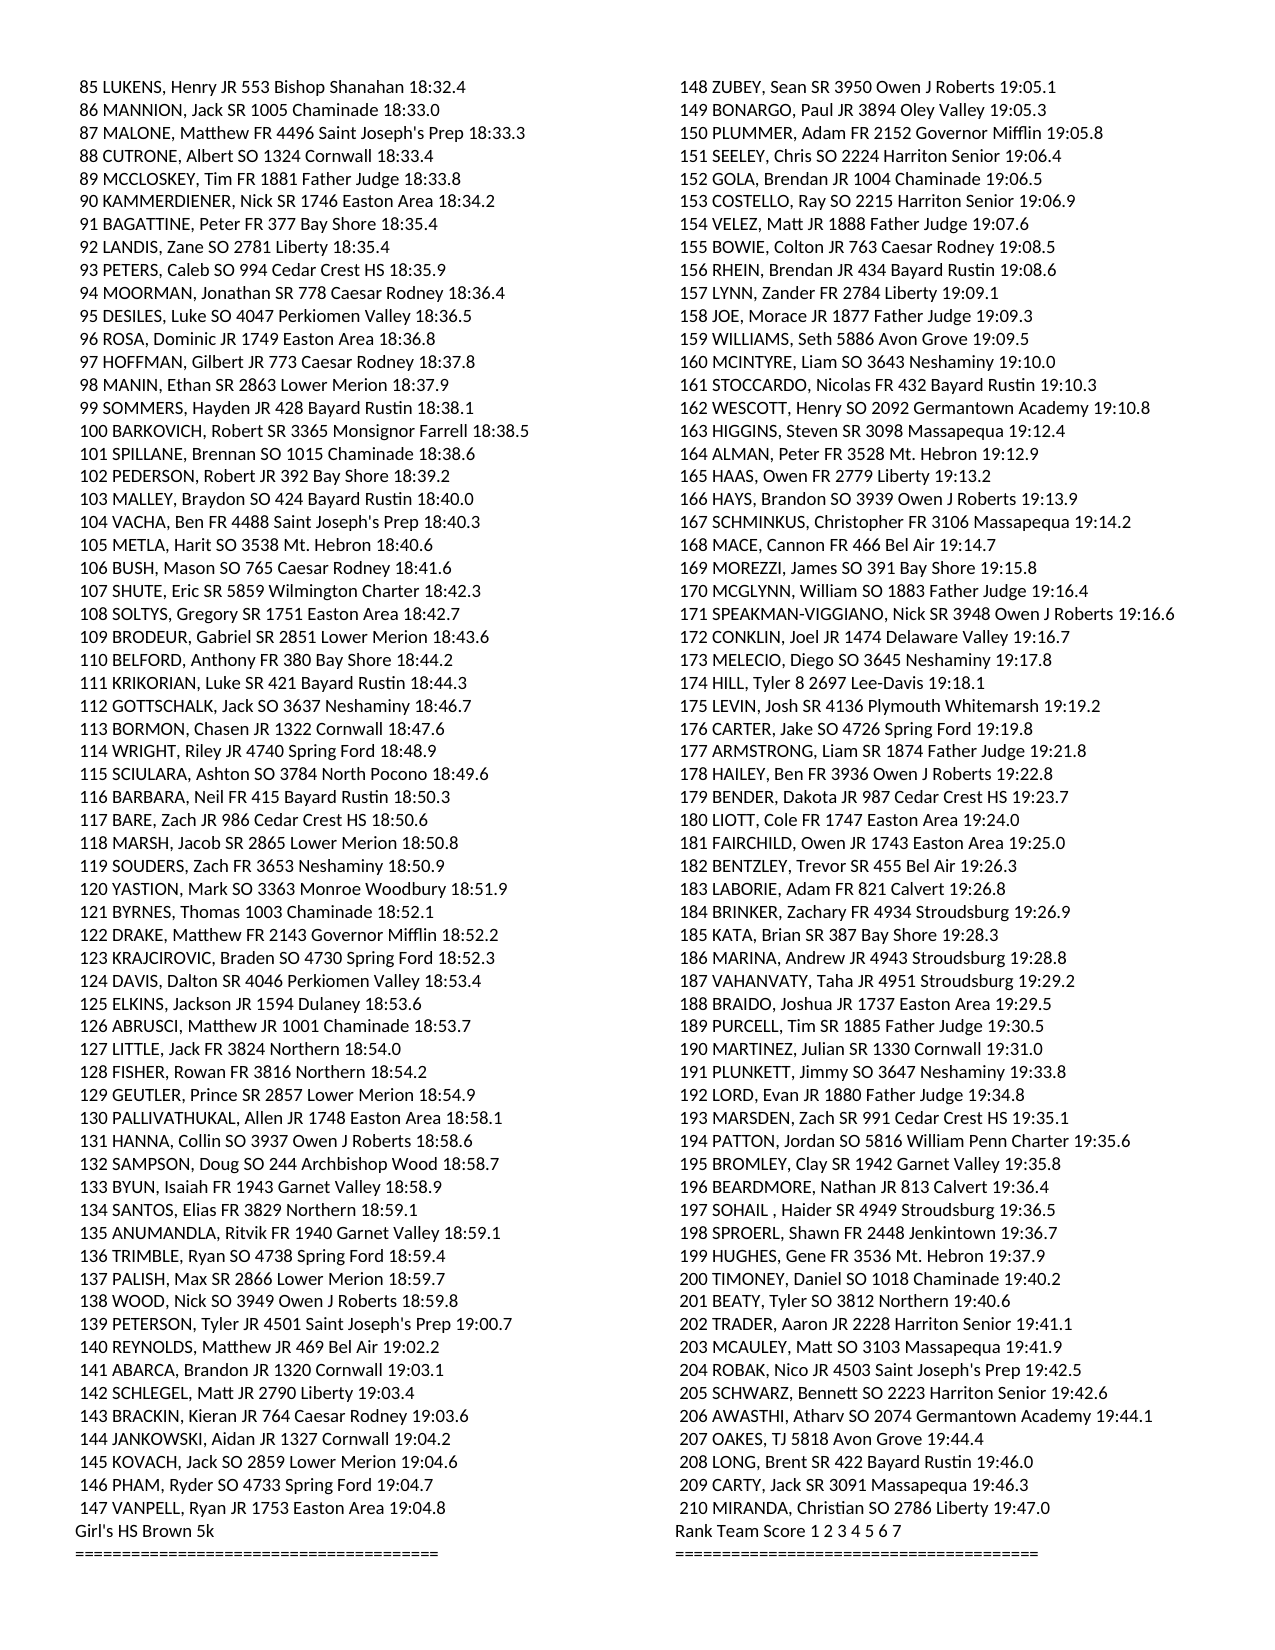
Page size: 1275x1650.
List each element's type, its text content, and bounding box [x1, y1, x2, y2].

text 115 SCIULARA, Ashton SO 3784 North Pocono 18:49.6 [75, 762, 600, 785]
text 207 OAKES, TJ 5818 Avon Grove 19:44.4 [675, 1427, 1200, 1450]
text 209 CARTY, Jack SR 3091 Massapequa 19:46.3 [675, 1473, 1200, 1496]
text 118 MARSH, Jacob SR 2865 Lower Merion 18:50.8 [75, 831, 600, 854]
text 205 SCHWARZ, Bennett SO 2223 Harriton Senior 19:42.6 [675, 1381, 1200, 1404]
text 159 WILLIAMS, Seth 5886 Avon Grove 19:09.5 [675, 327, 1200, 350]
text 185 KATA, Brian SR 387 Bay Shore 19:28.3 [675, 923, 1200, 946]
text 125 ELKINS, Jackson JR 1594 Dulaney 18:53.6 [75, 992, 600, 1014]
text 172 CONKLIN, Joel JR 1474 Delaware Valley 19:16.7 [675, 625, 1200, 648]
text 193 MARSDEN, Zach SR 991 Cedar Crest HS 19:35.1 [675, 1106, 1200, 1129]
text 111 KRIKORIAN, Luke SR 421 Bayard Rustin 18:44.3 [75, 671, 600, 694]
text 155 BOWIE, Colton JR 763 Caesar Rodney 19:08.5 [675, 235, 1200, 258]
text 206 AWASTHI, Atharv SO 2074 Germantown Academy 19:44.1 [675, 1404, 1200, 1427]
text 128 FISHER, Rowan FR 3816 Northern 18:54.2 [75, 1060, 600, 1083]
text 87 MALONE, Matthew FR 4496 Saint Joseph's Prep 18:33.3 [75, 121, 600, 144]
text 191 PLUNKETT, Jimmy SO 3647 Neshaminy 19:33.8 [675, 1060, 1200, 1083]
text 196 BEARDMORE, Nathan JR 813 Calvert 19:36.4 [675, 1175, 1200, 1198]
text 148 ZUBEY, Sean SR 3950 Owen J Roberts 19:05.1 [675, 75, 1200, 98]
text 210 MIRANDA, Christian SO 2786 Liberty 19:47.0 [675, 1496, 1200, 1519]
text 189 PURCELL, Tim SR 1885 Father Judge 19:30.5 [675, 1014, 1200, 1037]
text 122 DRAKE, Matthew FR 2143 Governor Mifflin 18:52.2 [75, 923, 600, 946]
text 164 ALMAN, Peter FR 3528 Mt. Hebron 19:12.9 [675, 442, 1200, 464]
text 153 COSTELLO, Ray SO 2215 Harriton Senior 19:06.9 [675, 189, 1200, 212]
text 139 PETERSON, Tyler JR 4501 Saint Joseph's Prep 19:00.7 [75, 1312, 600, 1335]
text 104 VACHA, Ben FR 4488 Saint Joseph's Prep 18:40.3 [75, 510, 600, 533]
text 106 BUSH, Mason SO 765 Caesar Rodney 18:41.6 [75, 556, 600, 579]
text 198 SPROERL, Shawn FR 2448 Jenkintown 19:36.7 [675, 1221, 1200, 1244]
text 98 MANIN, Ethan SR 2863 Lower Merion 18:37.9 [75, 373, 600, 396]
text 85 LUKENS, Henry JR 553 Bishop Shanahan 18:32.4 [75, 75, 600, 98]
text 181 FAIRCHILD, Owen JR 1743 Easton Area 19:25.0 [675, 831, 1200, 854]
text 113 BORMON, Chasen JR 1322 Cornwall 18:47.6 [75, 717, 600, 739]
text 165 HAAS, Owen FR 2779 Liberty 19:13.2 [675, 464, 1200, 487]
text 157 LYNN, Zander FR 2784 Liberty 19:09.1 [675, 281, 1200, 304]
text 126 ABRUSCI, Matthew JR 1001 Chaminade 18:53.7 [75, 1014, 600, 1037]
text ======================================= [675, 1542, 1200, 1564]
text 101 SPILLANE, Brennan SO 1015 Chaminade 18:38.6 [75, 442, 600, 464]
text 130 PALLIVATHUKAL, Allen JR 1748 Easton Area 18:58.1 [75, 1106, 600, 1129]
text 92 LANDIS, Zane SO 2781 Liberty 18:35.4 [75, 235, 600, 258]
text 150 PLUMMER, Adam FR 2152 Governor Mifflin 19:05.8 [675, 121, 1200, 144]
text 138 WOOD, Nick SO 3949 Owen J Roberts 18:59.8 [75, 1289, 600, 1312]
text 169 MOREZZI, James SO 391 Bay Shore 19:15.8 [675, 556, 1200, 579]
text 131 HANNA, Collin SO 3937 Owen J Roberts 18:58.6 [75, 1129, 600, 1152]
text 137 PALISH, Max SR 2866 Lower Merion 18:59.7 [75, 1267, 600, 1289]
text 151 SEELEY, Chris SO 2224 Harriton Senior 19:06.4 [675, 144, 1200, 167]
text 199 HUGHES, Gene FR 3536 Mt. Hebron 19:37.9 [675, 1244, 1200, 1267]
text 124 DAVIS, Dalton SR 4046 Perkiomen Valley 18:53.4 [75, 969, 600, 992]
text 184 BRINKER, Zachary FR 4934 Stroudsburg 19:26.9 [675, 900, 1200, 923]
text 142 SCHLEGEL, Matt JR 2790 Liberty 19:03.4 [75, 1381, 600, 1404]
text 146 PHAM, Ryder SO 4733 Spring Ford 19:04.7 [75, 1473, 600, 1496]
text 186 MARINA, Andrew JR 4943 Stroudsburg 19:28.8 [675, 946, 1200, 969]
text 93 PETERS, Caleb SO 994 Cedar Crest HS 18:35.9 [75, 258, 600, 281]
text 204 ROBAK, Nico JR 4503 Saint Joseph's Prep 19:42.5 [675, 1358, 1200, 1381]
text 152 GOLA, Brendan JR 1004 Chaminade 19:06.5 [675, 167, 1200, 189]
text 100 BARKOVICH, Robert SR 3365 Monsignor Farrell 18:38.5 [75, 419, 600, 442]
text 90 KAMMERDIENER, Nick SR 1746 Easton Area 18:34.2 [75, 189, 600, 212]
text 141 ABARCA, Brandon JR 1320 Cornwall 19:03.1 [75, 1358, 600, 1381]
text 166 HAYS, Brandon SO 3939 Owen J Roberts 19:13.9 [675, 487, 1200, 510]
text 117 BARE, Zach JR 986 Cedar Crest HS 18:50.6 [75, 808, 600, 831]
text 161 STOCCARDO, Nicolas FR 432 Bayard Rustin 19:10.3 [675, 373, 1200, 396]
text 132 SAMPSON, Doug SO 244 Archbishop Wood 18:58.7 [75, 1152, 600, 1175]
text 208 LONG, Brent SR 422 Bayard Rustin 19:46.0 [675, 1450, 1200, 1473]
text 107 SHUTE, Eric SR 5859 Wilmington Charter 18:42.3 [75, 579, 600, 602]
text Girl's HS Brown 5k [75, 1519, 600, 1542]
text 89 MCCLOSKEY, Tim FR 1881 Father Judge 18:33.8 [75, 167, 600, 189]
text 97 HOFFMAN, Gilbert JR 773 Caesar Rodney 18:37.8 [75, 350, 600, 373]
text 201 BEATY, Tyler SO 3812 Northern 19:40.6 [675, 1289, 1200, 1312]
text 158 JOE, Morace JR 1877 Father Judge 19:09.3 [675, 304, 1200, 327]
text 133 BYUN, Isaiah FR 1943 Garnet Valley 18:58.9 [75, 1175, 600, 1198]
text 102 PEDERSON, Robert JR 392 Bay Shore 18:39.2 [75, 464, 600, 487]
text 96 ROSA, Dominic JR 1749 Easton Area 18:36.8 [75, 327, 600, 350]
text 176 CARTER, Jake SO 4726 Spring Ford 19:19.8 [675, 717, 1200, 739]
text 120 YASTION, Mark SO 3363 Monroe Woodbury 18:51.9 [75, 877, 600, 900]
text 180 LIOTT, Cole FR 1747 Easton Area 19:24.0 [675, 808, 1200, 831]
text 127 LITTLE, Jack FR 3824 Northern 18:54.0 [75, 1037, 600, 1060]
text 182 BENTZLEY, Trevor SR 455 Bel Air 19:26.3 [675, 854, 1200, 877]
text 105 METLA, Harit SO 3538 Mt. Hebron 18:40.6 [75, 533, 600, 556]
text 129 GEUTLER, Prince SR 2857 Lower Merion 18:54.9 [75, 1083, 600, 1106]
text 88 CUTRONE, Albert SO 1324 Cornwall 18:33.4 [75, 144, 600, 167]
text 108 SOLTYS, Gregory SR 1751 Easton Area 18:42.7 [75, 602, 600, 625]
text 119 SOUDERS, Zach FR 3653 Neshaminy 18:50.9 [75, 854, 600, 877]
text 116 BARBARA, Neil FR 415 Bayard Rustin 18:50.3 [75, 785, 600, 808]
text 190 MARTINEZ, Julian SR 1330 Cornwall 19:31.0 [675, 1037, 1200, 1060]
text 123 KRAJCIROVIC, Braden SO 4730 Spring Ford 18:52.3 [75, 946, 600, 969]
text 156 RHEIN, Brendan JR 434 Bayard Rustin 19:08.6 [675, 258, 1200, 281]
text 170 MCGLYNN, William SO 1883 Father Judge 19:16.4 [675, 579, 1200, 602]
text 112 GOTTSCHALK, Jack SO 3637 Neshaminy 18:46.7 [75, 694, 600, 717]
text 168 MACE, Cannon FR 466 Bel Air 19:14.7 [675, 533, 1200, 556]
text 197 SOHAIL , Haider SR 4949 Stroudsburg 19:36.5 [675, 1198, 1200, 1221]
text 173 MELECIO, Diego SO 3645 Neshaminy 19:17.8 [675, 648, 1200, 671]
text 202 TRADER, Aaron JR 2228 Harriton Senior 19:41.1 [675, 1312, 1200, 1335]
text 91 BAGATTINE, Peter FR 377 Bay Shore 18:35.4 [75, 212, 600, 235]
text ======================================= [75, 1542, 600, 1564]
text 203 MCAULEY, Matt SO 3103 Massapequa 19:41.9 [675, 1335, 1200, 1358]
text 86 MANNION, Jack SR 1005 Chaminade 18:33.0 [75, 98, 600, 121]
text 175 LEVIN, Josh SR 4136 Plymouth Whitemarsh 19:19.2 [675, 694, 1200, 717]
text 94 MOORMAN, Jonathan SR 778 Caesar Rodney 18:36.4 [75, 281, 600, 304]
text 194 PATTON, Jordan SO 5816 William Penn Charter 19:35.6 [675, 1129, 1200, 1152]
text 167 SCHMINKUS, Christopher FR 3106 Massapequa 19:14.2 [675, 510, 1200, 533]
text Rank Team Score 1 2 3 4 5 6 7 [675, 1519, 1200, 1542]
text 147 VANPELL, Ryan JR 1753 Easton Area 19:04.8 [75, 1496, 600, 1519]
text 192 LORD, Evan JR 1880 Father Judge 19:34.8 [675, 1083, 1200, 1106]
text 188 BRAIDO, Joshua JR 1737 Easton Area 19:29.5 [675, 992, 1200, 1014]
text 154 VELEZ, Matt JR 1888 Father Judge 19:07.6 [675, 212, 1200, 235]
text 121 BYRNES, Thomas 1003 Chaminade 18:52.1 [75, 900, 600, 923]
text 179 BENDER, Dakota JR 987 Cedar Crest HS 19:23.7 [675, 785, 1200, 808]
text 171 SPEAKMAN-VIGGIANO, Nick SR 3948 Owen J Roberts 19:16.6 [675, 602, 1200, 625]
text 135 ANUMANDLA, Ritvik FR 1940 Garnet Valley 18:59.1 [75, 1221, 600, 1244]
text 145 KOVACH, Jack SO 2859 Lower Merion 19:04.6 [75, 1450, 600, 1473]
text 183 LABORIE, Adam FR 821 Calvert 19:26.8 [675, 877, 1200, 900]
text 110 BELFORD, Anthony FR 380 Bay Shore 18:44.2 [75, 648, 600, 671]
text 149 BONARGO, Paul JR 3894 Oley Valley 19:05.3 [675, 98, 1200, 121]
text 160 MCINTYRE, Liam SO 3643 Neshaminy 19:10.0 [675, 350, 1200, 373]
text 114 WRIGHT, Riley JR 4740 Spring Ford 18:48.9 [75, 739, 600, 762]
text 163 HIGGINS, Steven SR 3098 Massapequa 19:12.4 [675, 419, 1200, 442]
text 109 BRODEUR, Gabriel SR 2851 Lower Merion 18:43.6 [75, 625, 600, 648]
text 134 SANTOS, Elias FR 3829 Northern 18:59.1 [75, 1198, 600, 1221]
text 143 BRACKIN, Kieran JR 764 Caesar Rodney 19:03.6 [75, 1404, 600, 1427]
text 200 TIMONEY, Daniel SO 1018 Chaminade 19:40.2 [675, 1267, 1200, 1289]
text 95 DESILES, Luke SO 4047 Perkiomen Valley 18:36.5 [75, 304, 600, 327]
text 178 HAILEY, Ben FR 3936 Owen J Roberts 19:22.8 [675, 762, 1200, 785]
text 99 SOMMERS, Hayden JR 428 Bayard Rustin 18:38.1 [75, 396, 600, 419]
text 187 VAHANVATY, Taha JR 4951 Stroudsburg 19:29.2 [675, 969, 1200, 992]
text 140 REYNOLDS, Matthew JR 469 Bel Air 19:02.2 [75, 1335, 600, 1358]
text 136 TRIMBLE, Ryan SO 4738 Spring Ford 18:59.4 [75, 1244, 600, 1267]
text 162 WESCOTT, Henry SO 2092 Germantown Academy 19:10.8 [675, 396, 1200, 419]
text 177 ARMSTRONG, Liam SR 1874 Father Judge 19:21.8 [675, 739, 1200, 762]
text 195 BROMLEY, Clay SR 1942 Garnet Valley 19:35.8 [675, 1152, 1200, 1175]
text 174 HILL, Tyler 8 2697 Lee-Davis 19:18.1 [675, 671, 1200, 694]
text 103 MALLEY, Braydon SO 424 Bayard Rustin 18:40.0 [75, 487, 600, 510]
text 144 JANKOWSKI, Aidan JR 1327 Cornwall 19:04.2 [75, 1427, 600, 1450]
